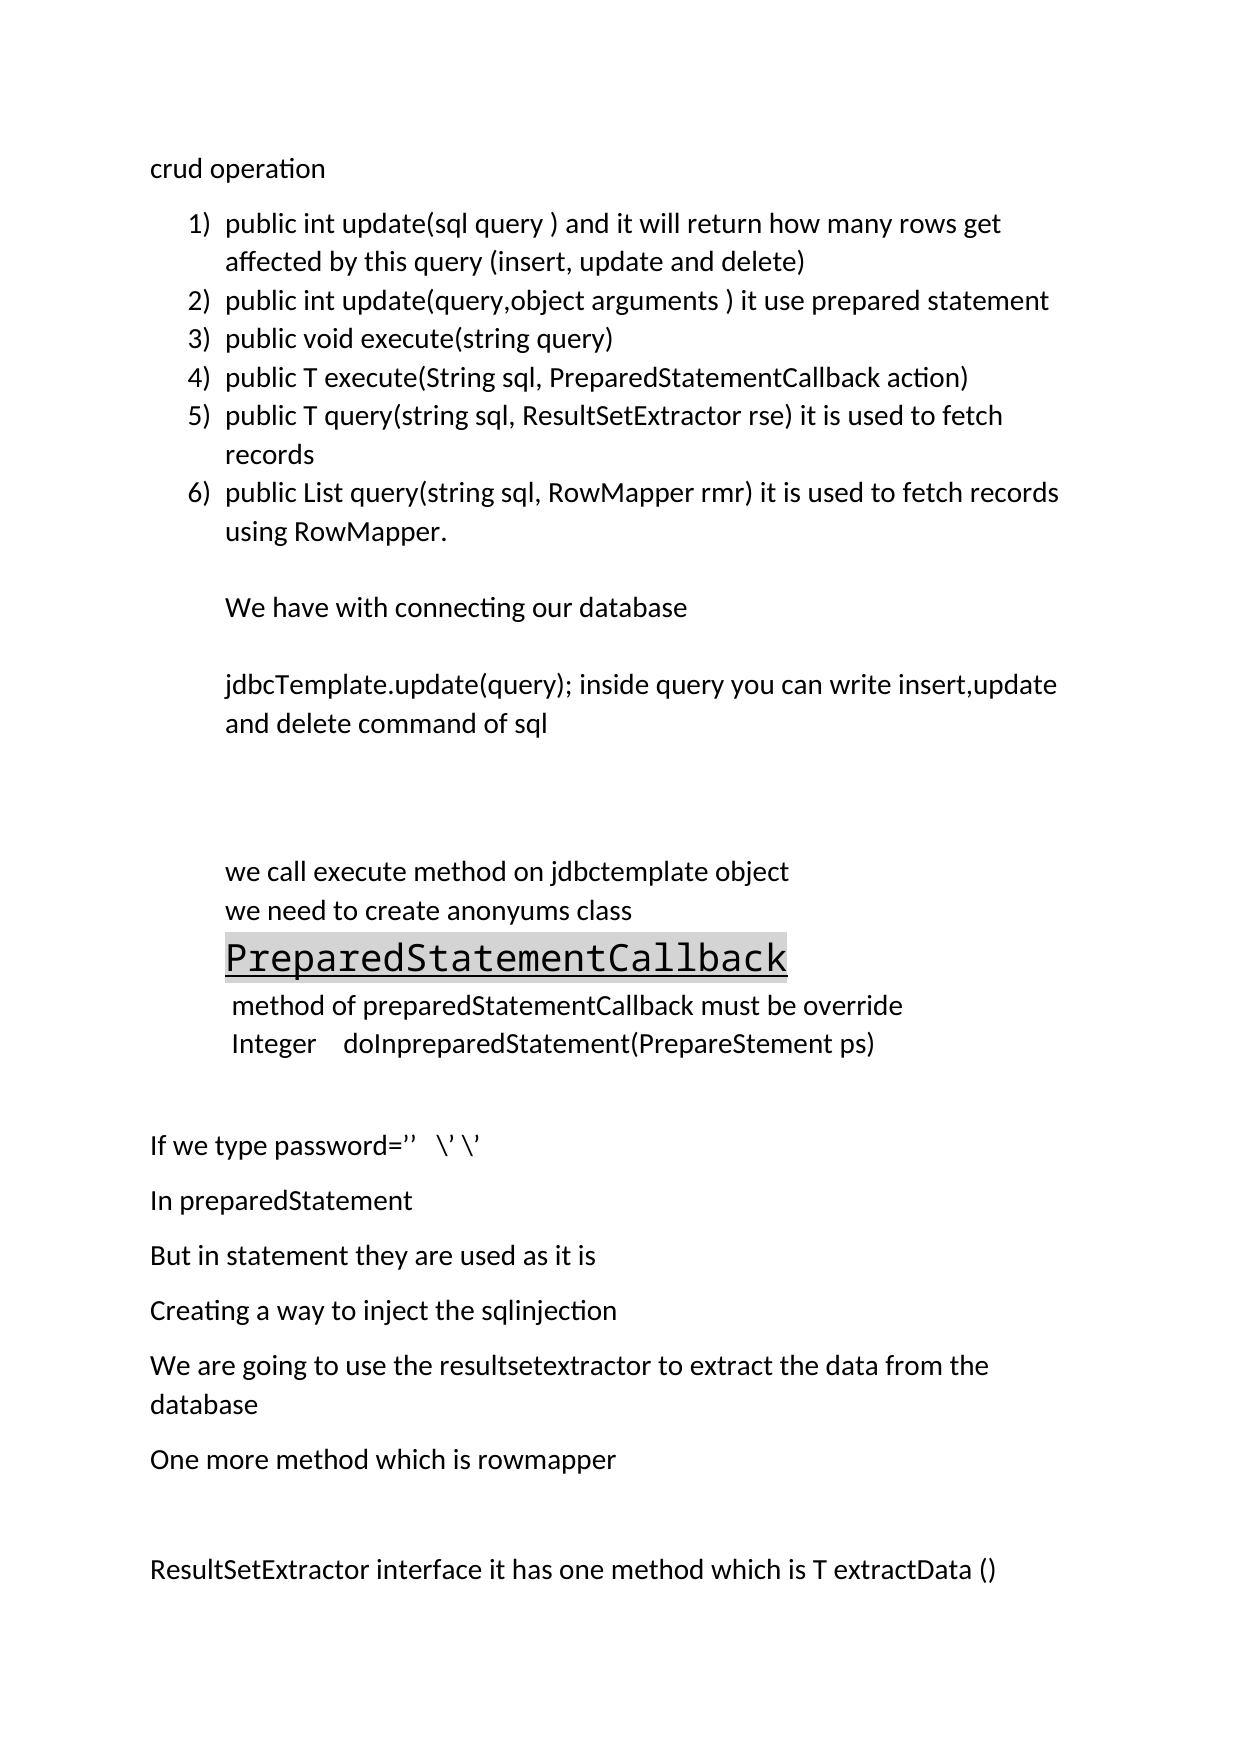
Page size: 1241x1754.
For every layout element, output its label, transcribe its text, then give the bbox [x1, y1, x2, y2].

list jdbcTemplate.update(query); inside query you can write insert,update and delete command of sql [225, 666, 1090, 740]
list public int update(query,object arguments ) it use prepared statement [187, 282, 1090, 318]
list we call execute method on jdbctemplate object [225, 853, 1090, 889]
list public int update(sql query ) and it will return how many rows get affected by this query (insert, update and delete) [187, 205, 1090, 279]
text We are going to use the resultsetextractor to extract the data from the database [150, 1347, 1090, 1422]
list public T query(string sql, ResultSetExtractor rse) it is used to fetch records [187, 397, 1090, 471]
text If we type password=’’ \’ \’ [150, 1127, 1090, 1163]
list public void execute(string query) [187, 320, 1090, 356]
text One more method which is rowmapper [150, 1441, 1090, 1477]
text ResultSetExtractor interface it has one method which is T extractData () [150, 1551, 1090, 1587]
list We have with connecting our database [225, 589, 1090, 625]
list public List query(string sql, RowMapper rmr) it is used to fetch records using RowMapper. [187, 474, 1090, 548]
text In preparedStatement [150, 1182, 1090, 1218]
text But in statement they are used as it is [150, 1237, 1090, 1273]
text crud operation [150, 150, 1090, 186]
list public T execute(String sql, PreparedStatementCallback action) [187, 359, 1090, 394]
list Integer doInpreparedStatement(PrepareStement ps) [225, 1025, 1090, 1061]
list method of preparedStatementCallback must be override [225, 987, 1090, 1022]
text Creating a way to inject the sqlinjection [150, 1292, 1090, 1328]
list we need to create anonyums class PreparedStatementCallback [225, 892, 1090, 983]
